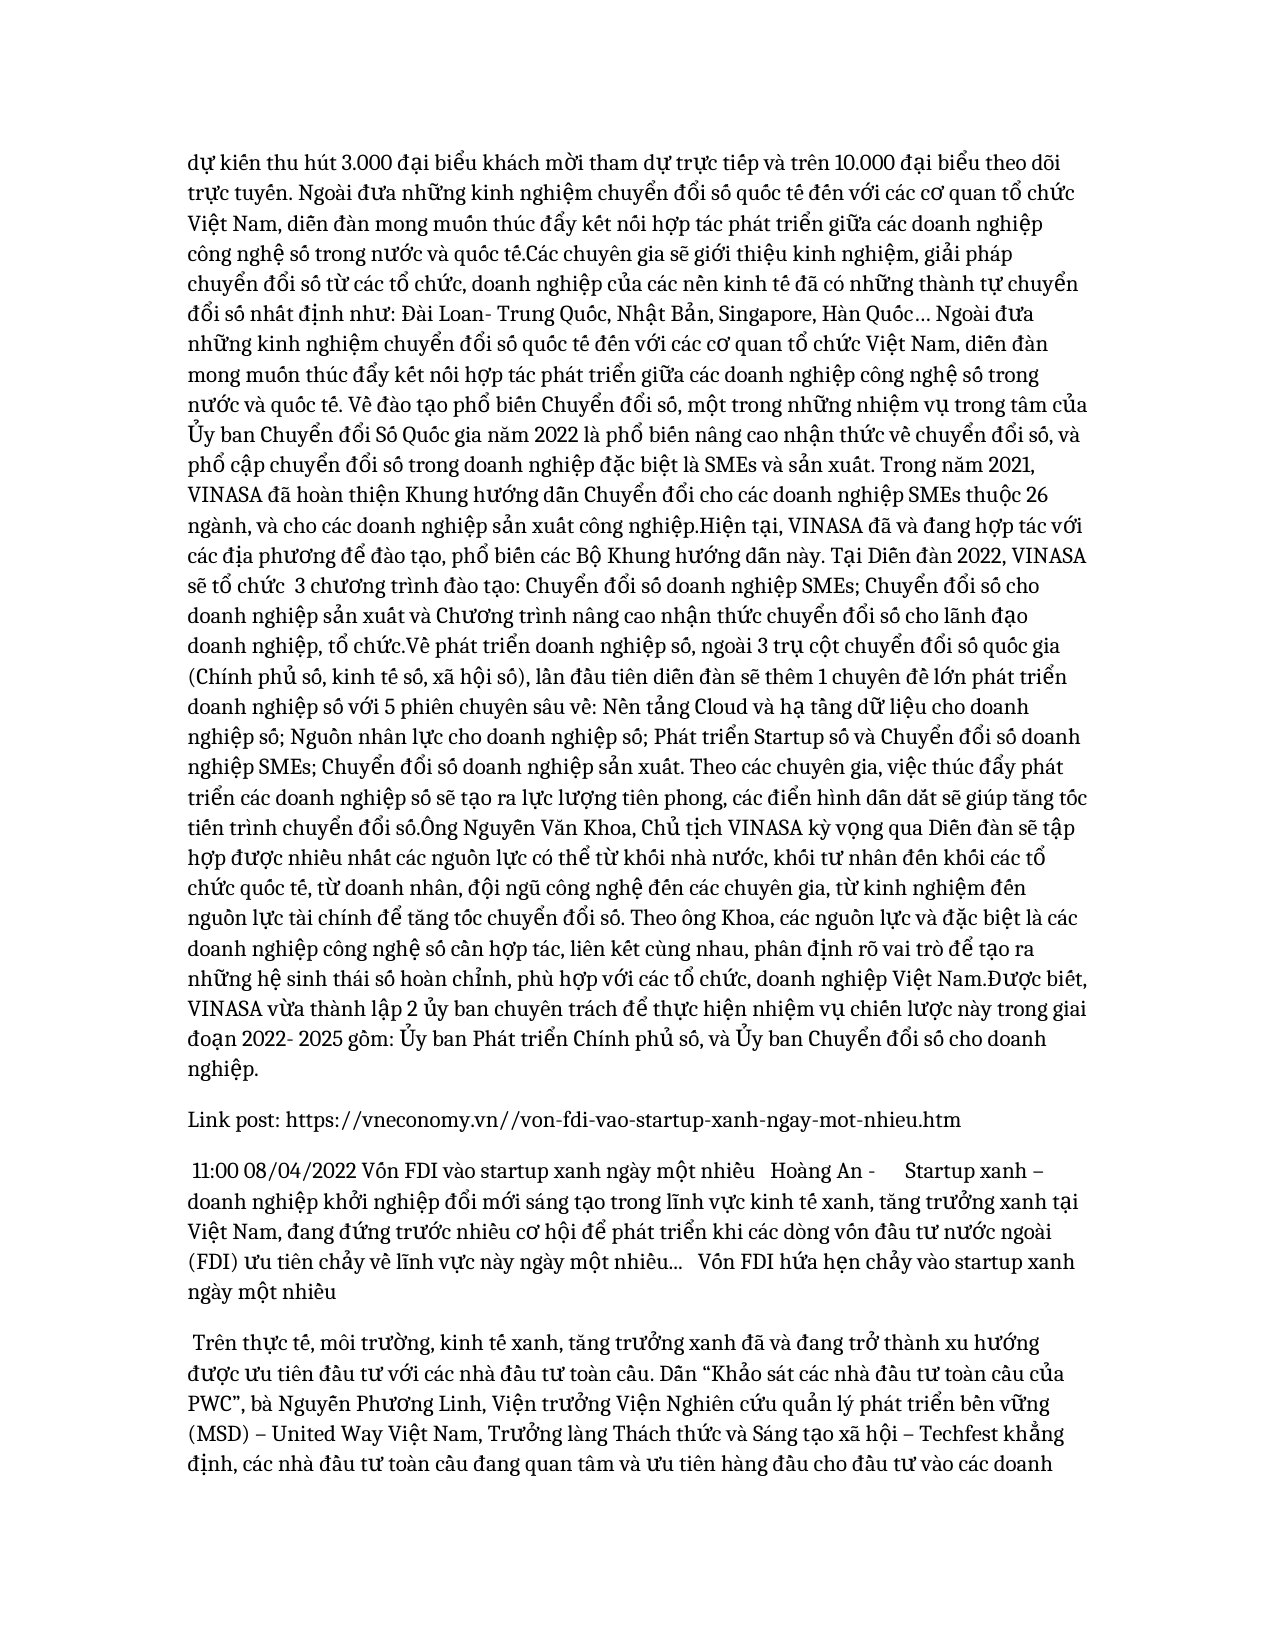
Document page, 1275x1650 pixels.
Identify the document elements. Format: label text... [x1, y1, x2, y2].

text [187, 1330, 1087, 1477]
text 11:00 08/04/2022 Vốn FDI vào startup xanh ngày một nhiều Hoàng An - Startup xanh – doanh nghiệp khởi nghiệp đổi mới sáng tạo trong lĩnh vực kinh tế xanh, tăng trưởng xanh tại Việt Nam, đang đứng trước nhiều cơ hội để phát triển khi các dòng vốn đầu tư nước ngoài (FDI) ưu tiên chảy về lĩnh vực này ngày một nhiều... Vốn FDI hứa hẹn chảy vào startup xanh ngày một nhiều [187, 1158, 1087, 1306]
text Link post: https://vneconomy.vn//von-fdi-vao-startup-xanh-ngay-mot-nhieu.htm [187, 1107, 1087, 1134]
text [187, 150, 1087, 1083]
